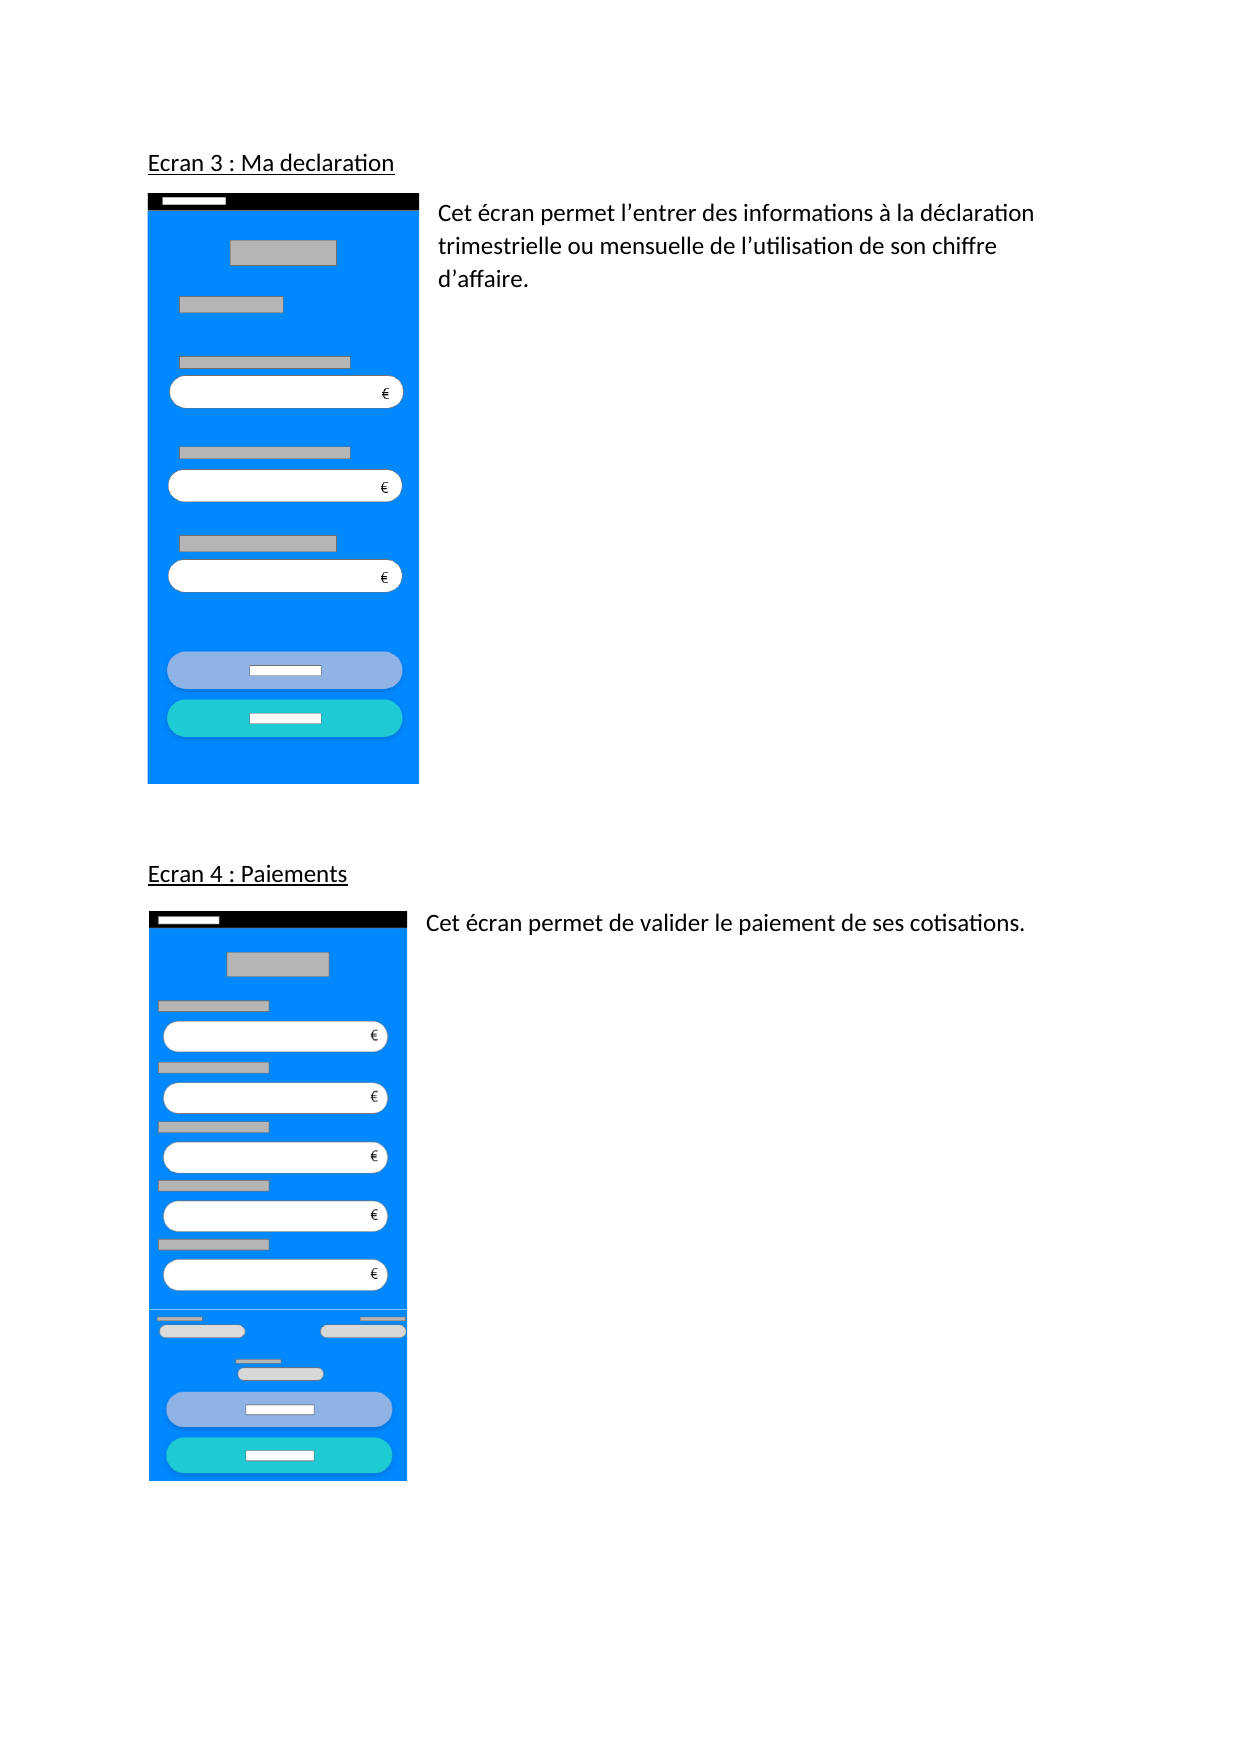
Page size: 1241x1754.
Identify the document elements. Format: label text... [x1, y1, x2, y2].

text Cet écran permet de valider le paiement de ses cotisations. [148, 908, 1093, 938]
picture [147, 193, 420, 785]
picture [147, 911, 407, 1478]
text Ecran 3 : Ma declaration [148, 148, 1093, 178]
text Cet écran permet l’entrer des informations à la déclaration trimestrielle ou mensuelle de l’utilisation de son chiffre d’affaire. [420, 197, 1093, 293]
text Ecran 4 : Paiements [148, 858, 1093, 888]
